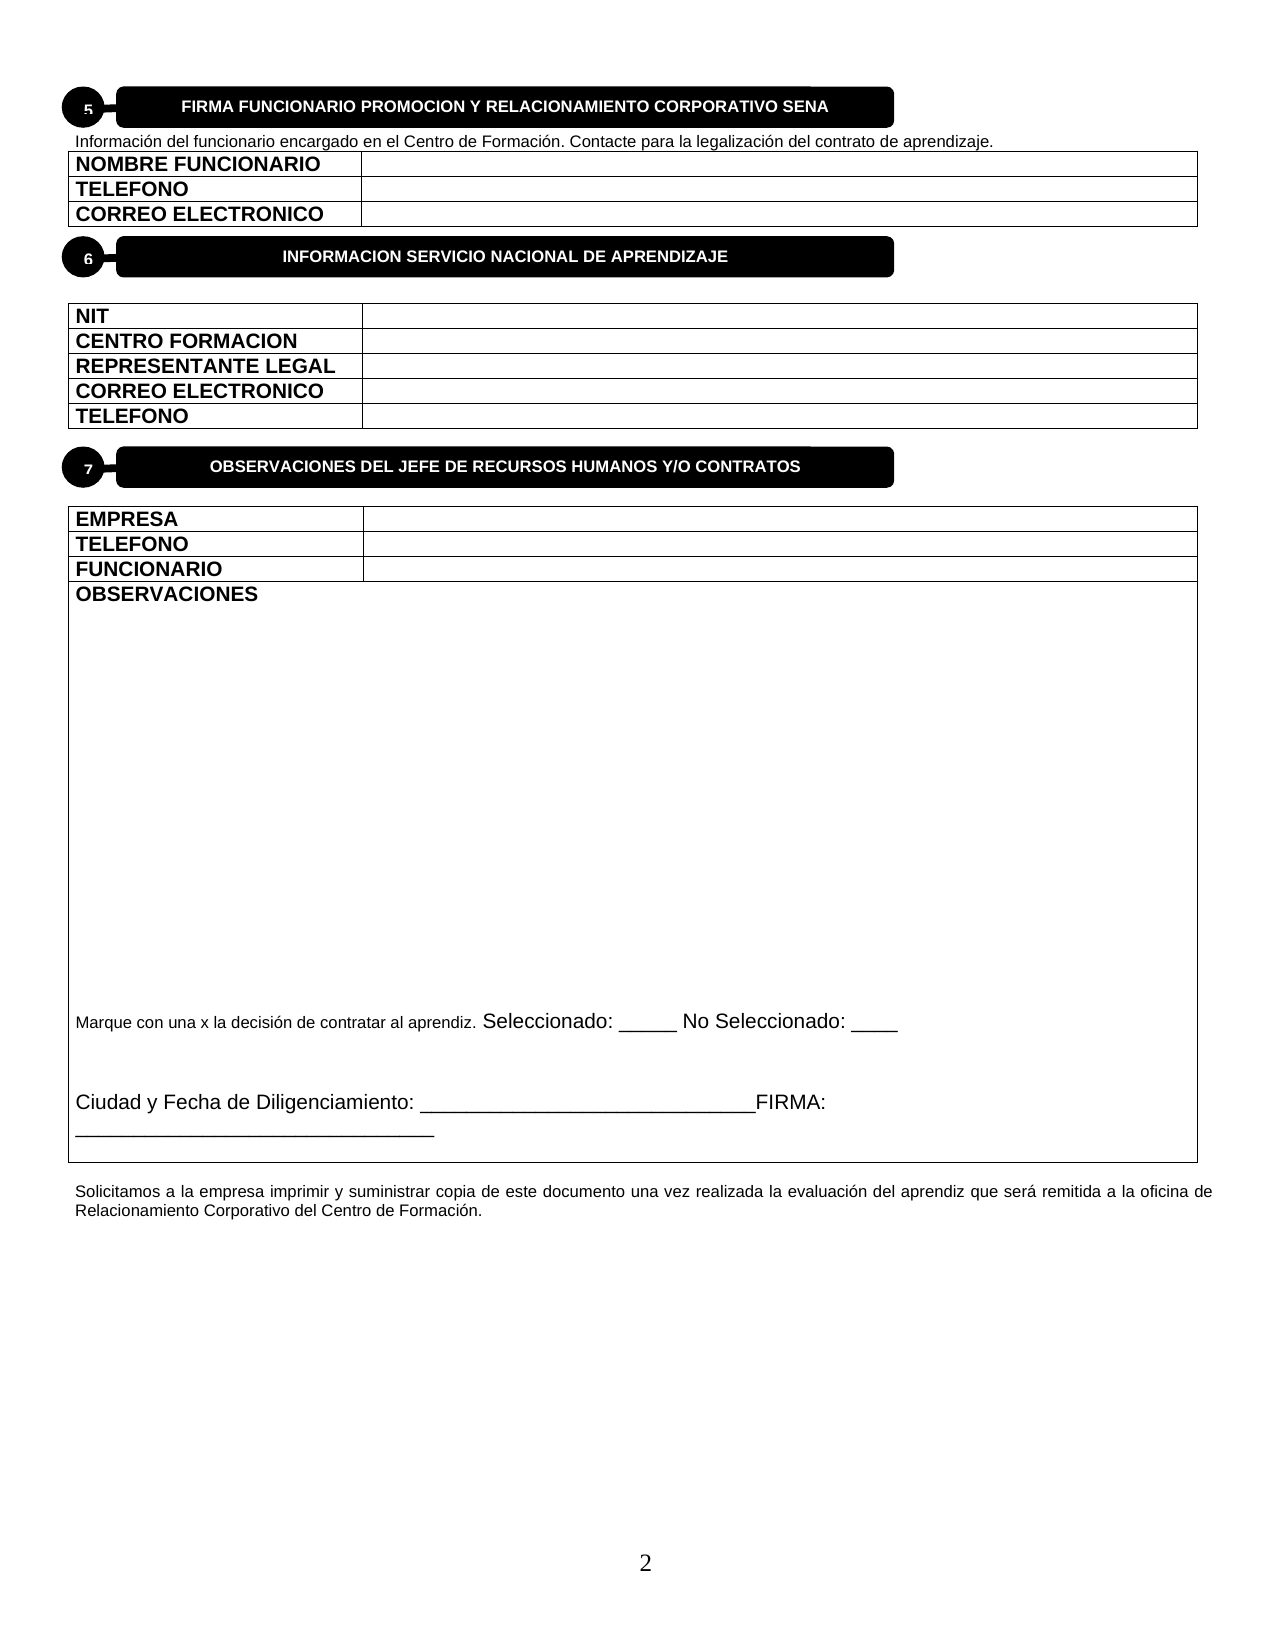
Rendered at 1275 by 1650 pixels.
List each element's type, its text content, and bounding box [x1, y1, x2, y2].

table_cell [362, 202, 1197, 226]
text Solicitamos a la empresa imprimir y suministrar copia de este documento una vez realizada la evaluación del aprendiz que será remitida a la oficina de Relacionamiento Corporativo del Centro de Formación. [75, 1182, 1216, 1220]
table_header [364, 507, 1197, 531]
table_header NOMBRE FUNCIONARIO [69, 152, 361, 176]
table_header [362, 152, 1197, 176]
table_cell REPRESENTANTE LEGAL [69, 354, 362, 378]
table_cell FUNCIONARIO [69, 557, 363, 581]
table_header NIT [69, 304, 362, 328]
table_cell OBSERVACIONES Marque con una x la decisión de contratar al aprendiz. Seleccionado: _____ No Seleccionado: ____ Ciudad y Fecha de Diligenciamiento: _____________________________FIRMA: _______________________________ [69, 582, 1197, 1162]
table_cell [364, 532, 1197, 556]
table_cell [363, 329, 1197, 353]
table_cell [362, 177, 1197, 201]
table_cell CORREO ELECTRONICO [69, 379, 362, 403]
table_cell TELEFONO [69, 177, 361, 201]
table_header EMPRESA [69, 507, 363, 531]
table_header [363, 304, 1197, 328]
table_cell TELEFONO [69, 404, 362, 428]
table_cell CENTRO FORMACION [69, 329, 362, 353]
table_cell [363, 354, 1197, 378]
text Información del funcionario encargado en el Centro de Formación. Contacte para la legalización del contrato de aprendizaje. [75, 131, 1216, 151]
table_cell [363, 379, 1197, 403]
table_cell [364, 557, 1197, 581]
table_cell CORREO ELECTRONICO [69, 202, 361, 226]
table_cell [363, 404, 1197, 428]
table_cell TELEFONO [69, 532, 363, 556]
